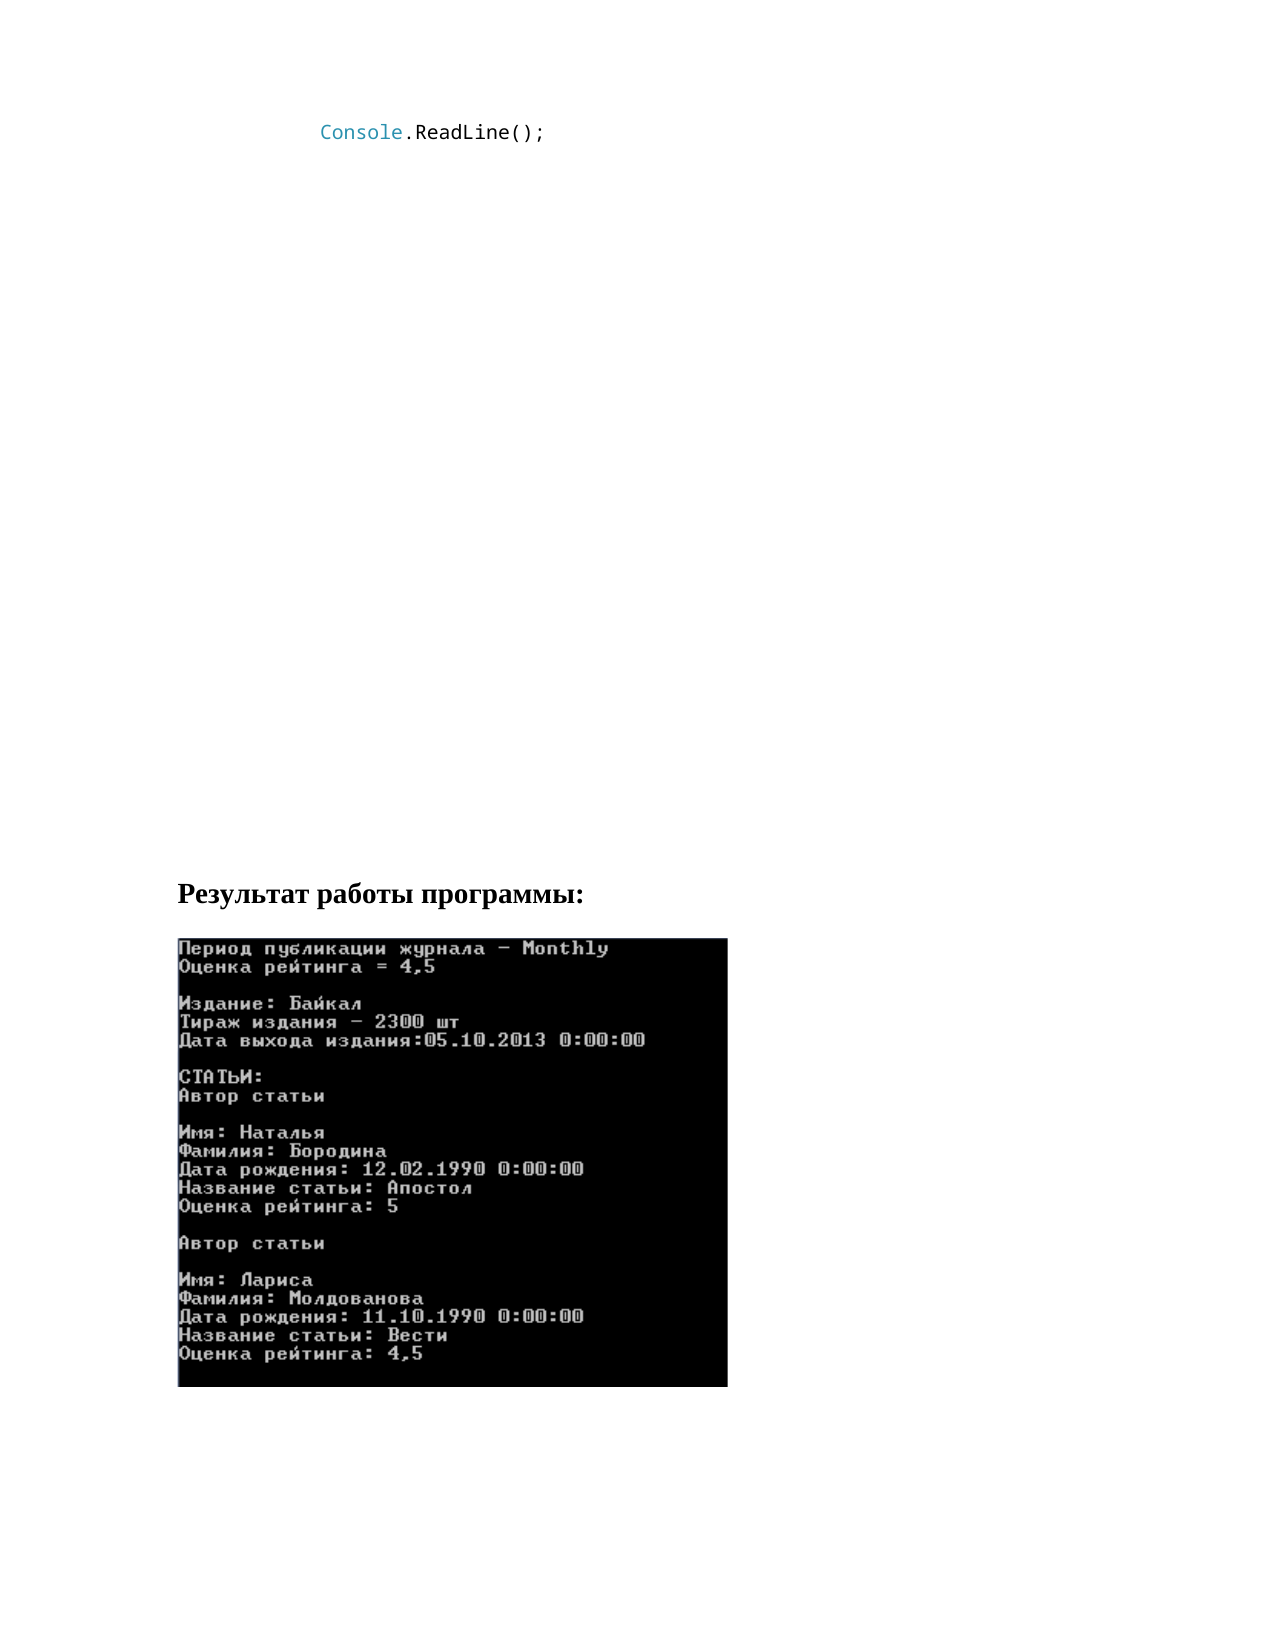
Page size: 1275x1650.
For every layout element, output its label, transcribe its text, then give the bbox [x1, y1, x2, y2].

text Результат работы программы: [177, 876, 1186, 910]
text Console.ReadLine(); [177, 118, 1186, 145]
picture [177, 938, 728, 1387]
